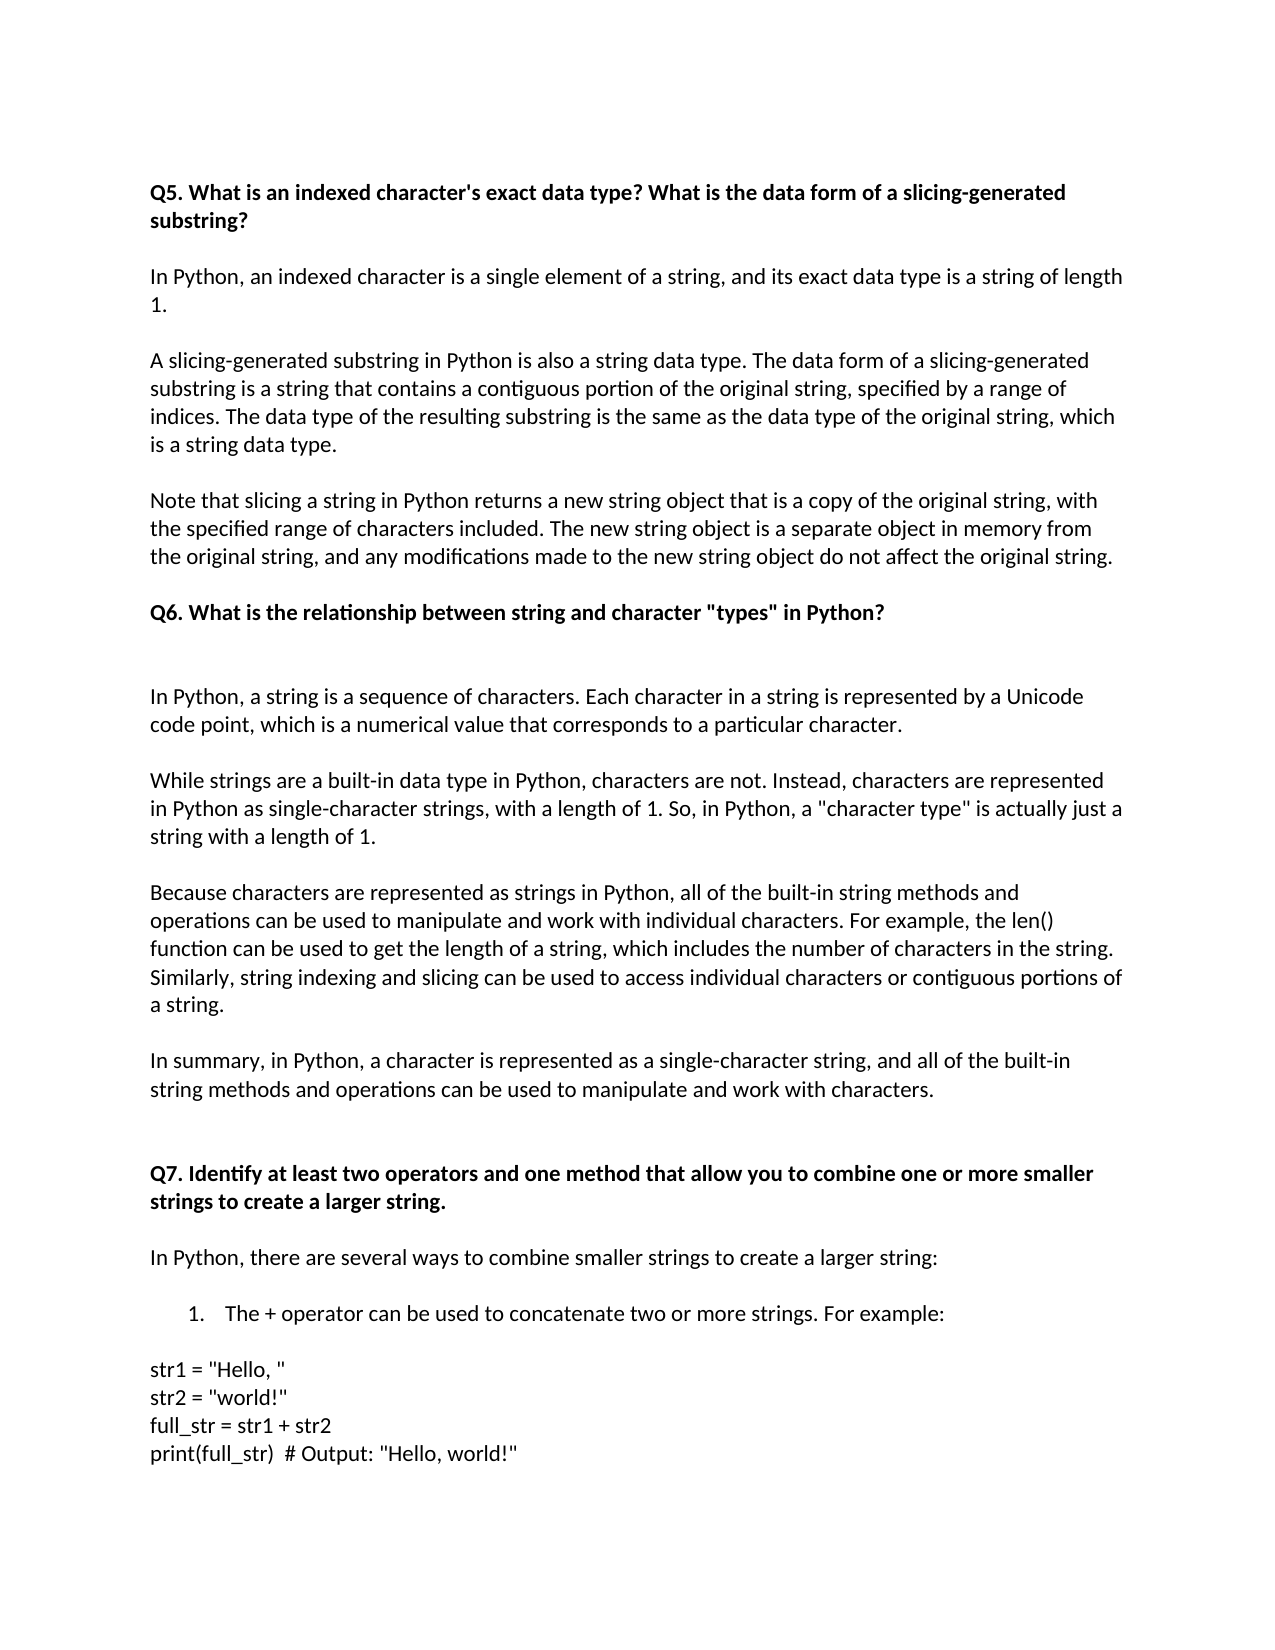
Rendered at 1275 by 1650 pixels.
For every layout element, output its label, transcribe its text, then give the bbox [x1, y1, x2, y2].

text In Python, there are several ways to combine smaller strings to create a larger string: [150, 1243, 1125, 1271]
text str2 = "world!" [150, 1383, 1125, 1411]
text In Python, a string is a sequence of characters. Each character in a string is represented by a Unicode code point, which is a numerical value that corresponds to a particular character. [150, 682, 1125, 738]
text Q6. What is the relationship between string and character "types" in Python? [150, 598, 1125, 626]
text Note that slicing a string in Python returns a new string object that is a copy of the original string, with the specified range of characters included. The new string object is a separate object in memory from the original string, and any modifications made to the new string object do not affect the original string. [150, 486, 1125, 570]
text A slicing-generated substring in Python is also a string data type. The data form of a slicing-generated substring is a string that contains a contiguous portion of the original string, specified by a range of indices. The data type of the resulting substring is the same as the data type of the original string, which is a string data type. [150, 346, 1125, 458]
text Q5. What is an indexed character's exact data type? What is the data form of a slicing-generated substring? [150, 178, 1125, 234]
text full_str = str1 + str2 [150, 1411, 1125, 1439]
text In summary, in Python, a character is represented as a single-character string, and all of the built-in string methods and operations can be used to manipulate and work with characters. [150, 1047, 1125, 1103]
text Because characters are represented as strings in Python, all of the built-in string methods and operations can be used to manipulate and work with individual characters. For example, the len() function can be used to get the length of a string, which includes the number of characters in the string. Similarly, string indexing and slicing can be used to access individual characters or contiguous portions of a string. [150, 878, 1125, 1019]
text str1 = "Hello, " [150, 1355, 1125, 1383]
text Q7. Identify at least two operators and one method that allow you to combine one or more smaller strings to create a larger string. [150, 1159, 1125, 1215]
text While strings are a built-in data type in Python, characters are not. Instead, characters are represented in Python as single-character strings, with a length of 1. So, in Python, a "character type" is actually just a string with a length of 1. [150, 766, 1125, 851]
list The + operator can be used to concatenate two or more strings. For example: [187, 1299, 1125, 1327]
text print(full_str) # Output: "Hello, world!" [150, 1439, 1125, 1467]
text In Python, an indexed character is a single element of a string, and its exact data type is a string of length 1. [150, 262, 1125, 318]
